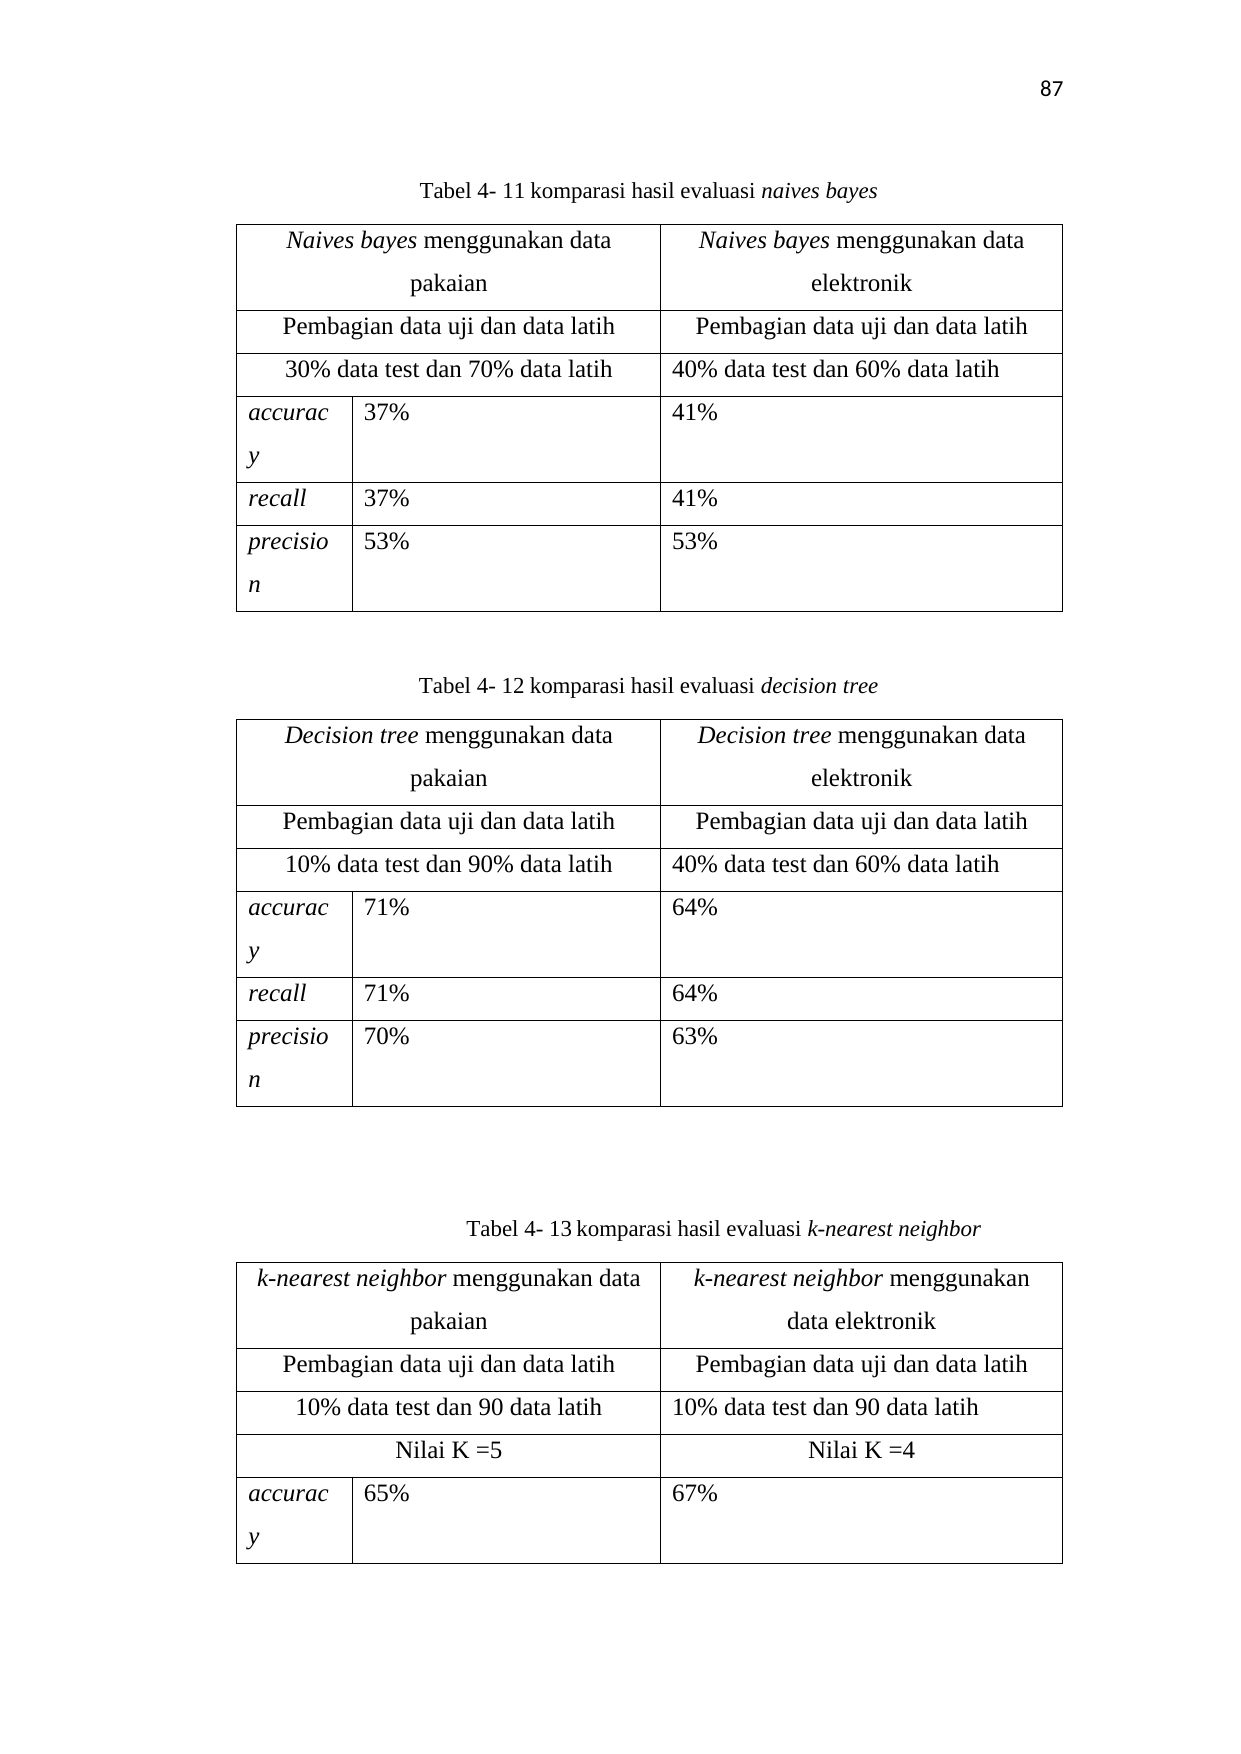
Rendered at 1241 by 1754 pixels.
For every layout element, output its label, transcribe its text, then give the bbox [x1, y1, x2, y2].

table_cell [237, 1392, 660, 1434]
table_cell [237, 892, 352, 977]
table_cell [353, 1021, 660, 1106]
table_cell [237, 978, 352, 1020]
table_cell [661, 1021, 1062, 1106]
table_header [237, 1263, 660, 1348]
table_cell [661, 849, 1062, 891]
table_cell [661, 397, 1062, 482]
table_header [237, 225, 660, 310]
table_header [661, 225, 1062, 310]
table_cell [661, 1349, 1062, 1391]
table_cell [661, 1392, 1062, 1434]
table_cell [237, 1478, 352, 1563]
text Tabel 4- 12 komparasi hasil evaluasi decision tree [236, 672, 1063, 698]
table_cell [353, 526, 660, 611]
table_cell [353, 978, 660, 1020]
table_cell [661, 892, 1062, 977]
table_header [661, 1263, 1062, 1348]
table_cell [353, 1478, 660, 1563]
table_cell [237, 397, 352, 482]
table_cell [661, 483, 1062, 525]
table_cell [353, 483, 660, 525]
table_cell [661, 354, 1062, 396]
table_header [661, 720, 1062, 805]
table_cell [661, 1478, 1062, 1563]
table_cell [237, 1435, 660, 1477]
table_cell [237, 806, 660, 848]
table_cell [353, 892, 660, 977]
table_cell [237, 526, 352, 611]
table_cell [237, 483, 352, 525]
text Tabel 4- 13 komparasi hasil evaluasi k-nearest neighbor [311, 1215, 1063, 1241]
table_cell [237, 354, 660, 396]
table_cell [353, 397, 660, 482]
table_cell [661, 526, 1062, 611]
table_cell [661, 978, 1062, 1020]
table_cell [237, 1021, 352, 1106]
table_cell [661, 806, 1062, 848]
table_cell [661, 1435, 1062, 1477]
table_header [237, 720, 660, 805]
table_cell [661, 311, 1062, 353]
text Tabel 4- 11 komparasi hasil evaluasi naives bayes [236, 177, 1063, 203]
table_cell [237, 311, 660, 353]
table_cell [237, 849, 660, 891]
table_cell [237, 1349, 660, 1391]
